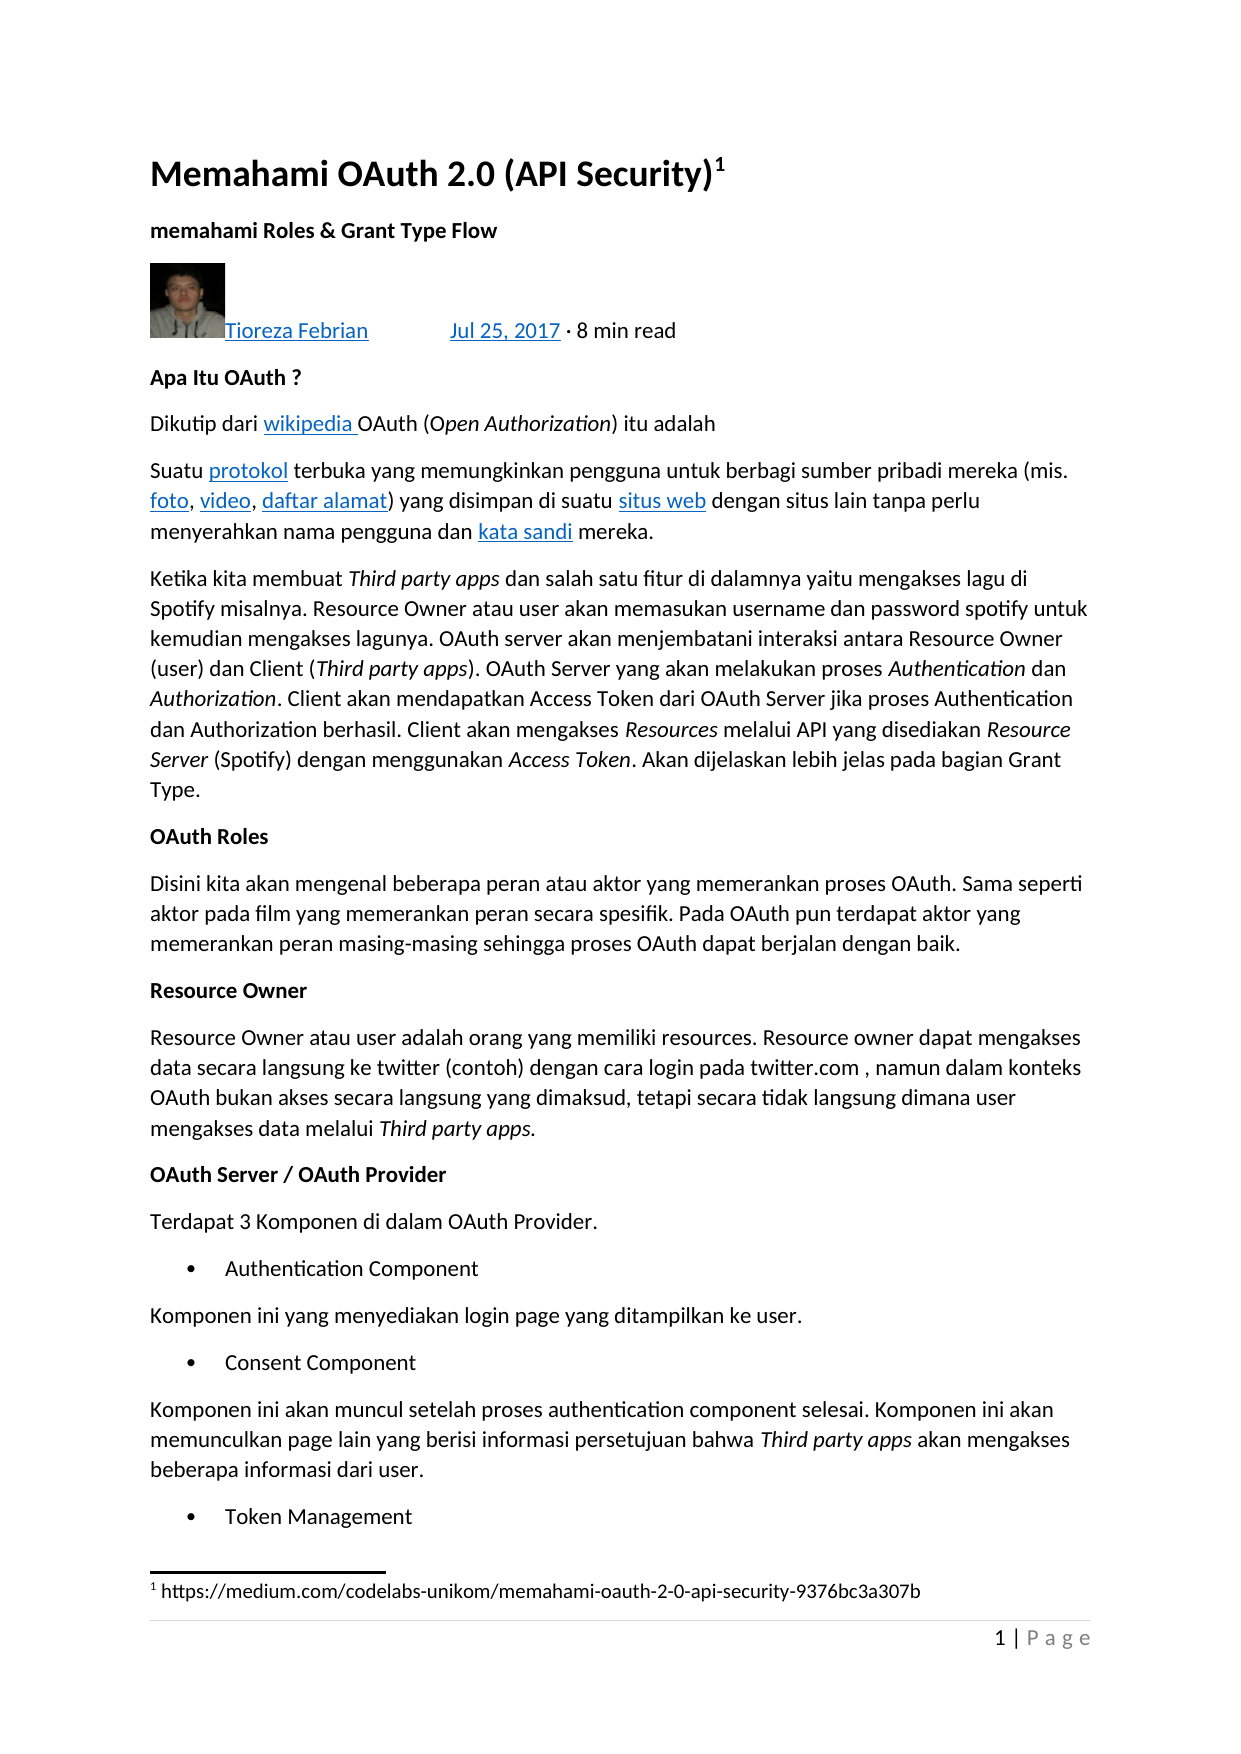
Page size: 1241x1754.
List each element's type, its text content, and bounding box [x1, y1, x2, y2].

text Disini kita akan mengenal beberapa peran atau aktor yang memerankan proses OAuth. Sama seperti aktor pada film yang memerankan peran secara spesifik. Pada OAuth pun terdapat aktor yang memerankan peran masing-masing sehingga proses OAuth dapat berjalan dengan baik. [150, 869, 1090, 957]
text Resource Owner atau user adalah orang yang memiliki resources. Resource owner dapat mengakses data secara langsung ke twitter (contoh) dengan cara login pada twitter.com , namun dalam konteks OAuth bukan akses secara langsung yang dimaksud, tetapi secara tidak langsung dimana user mengakses data melalui Third party apps. [150, 1023, 1090, 1142]
text Terdapat 3 Komponen di dalam OAuth Provider. [150, 1207, 1090, 1235]
text OAuth Server / OAuth Provider [150, 1161, 1090, 1188]
text Tioreza Febrian Jul 25, 2017 · 8 min read [150, 263, 1090, 344]
list Consent Component [187, 1348, 1090, 1376]
text Dikutip dari wikipedia OAuth (Open Authorization) itu adalah [150, 409, 1090, 437]
text Komponen ini yang menyediakan login page yang ditampilkan ke user. [150, 1301, 1090, 1329]
text Suatu protokol terbuka yang memungkinkan pengguna untuk berbagi sumber pribadi mereka (mis. foto, video, daftar alamat) yang disimpan di suatu situs web dengan situs lain tanpa perlu menyerahkan nama pengguna dan kata sandi mereka. [150, 456, 1090, 545]
text Apa Itu OAuth ? [150, 363, 1090, 391]
text Ketika kita membuat Third party apps dan salah satu fitur di dalamnya yaitu mengakses lagu di Spotify misalnya. Resource Owner atau user akan memasukan username dan password spotify untuk kemudian mengakses lagunya. OAuth server akan menjembatani interaksi antara Resource Owner (user) dan Client (Third party apps). OAuth Server yang akan melakukan proses Authentication dan Authorization. Client akan mendapatkan Access Token dari OAuth Server jika proses Authentication dan Authorization berhasil. Client akan mengakses Resources melalui API yang disediakan Resource Server (Spotify) dengan menggunakan Access Token. Akan dijelaskan lebih jelas pada bagian Grant Type. [150, 564, 1090, 803]
text Komponen ini akan muncul setelah proses authentication component selesai. Komponen ini akan memunculkan page lain yang berisi informasi persetujuan bahwa Third party apps akan mengakses beberapa informasi dari user. [150, 1395, 1090, 1483]
text memahami Roles & Grant Type Flow [150, 216, 1090, 244]
picture [150, 263, 226, 338]
text OAuth Roles [150, 822, 1090, 850]
text Resource Owner [150, 976, 1090, 1004]
text Memahami OAuth 2.0 (API Security) [150, 150, 1090, 196]
list Token Management [187, 1502, 1090, 1530]
list Authentication Component [187, 1254, 1090, 1282]
